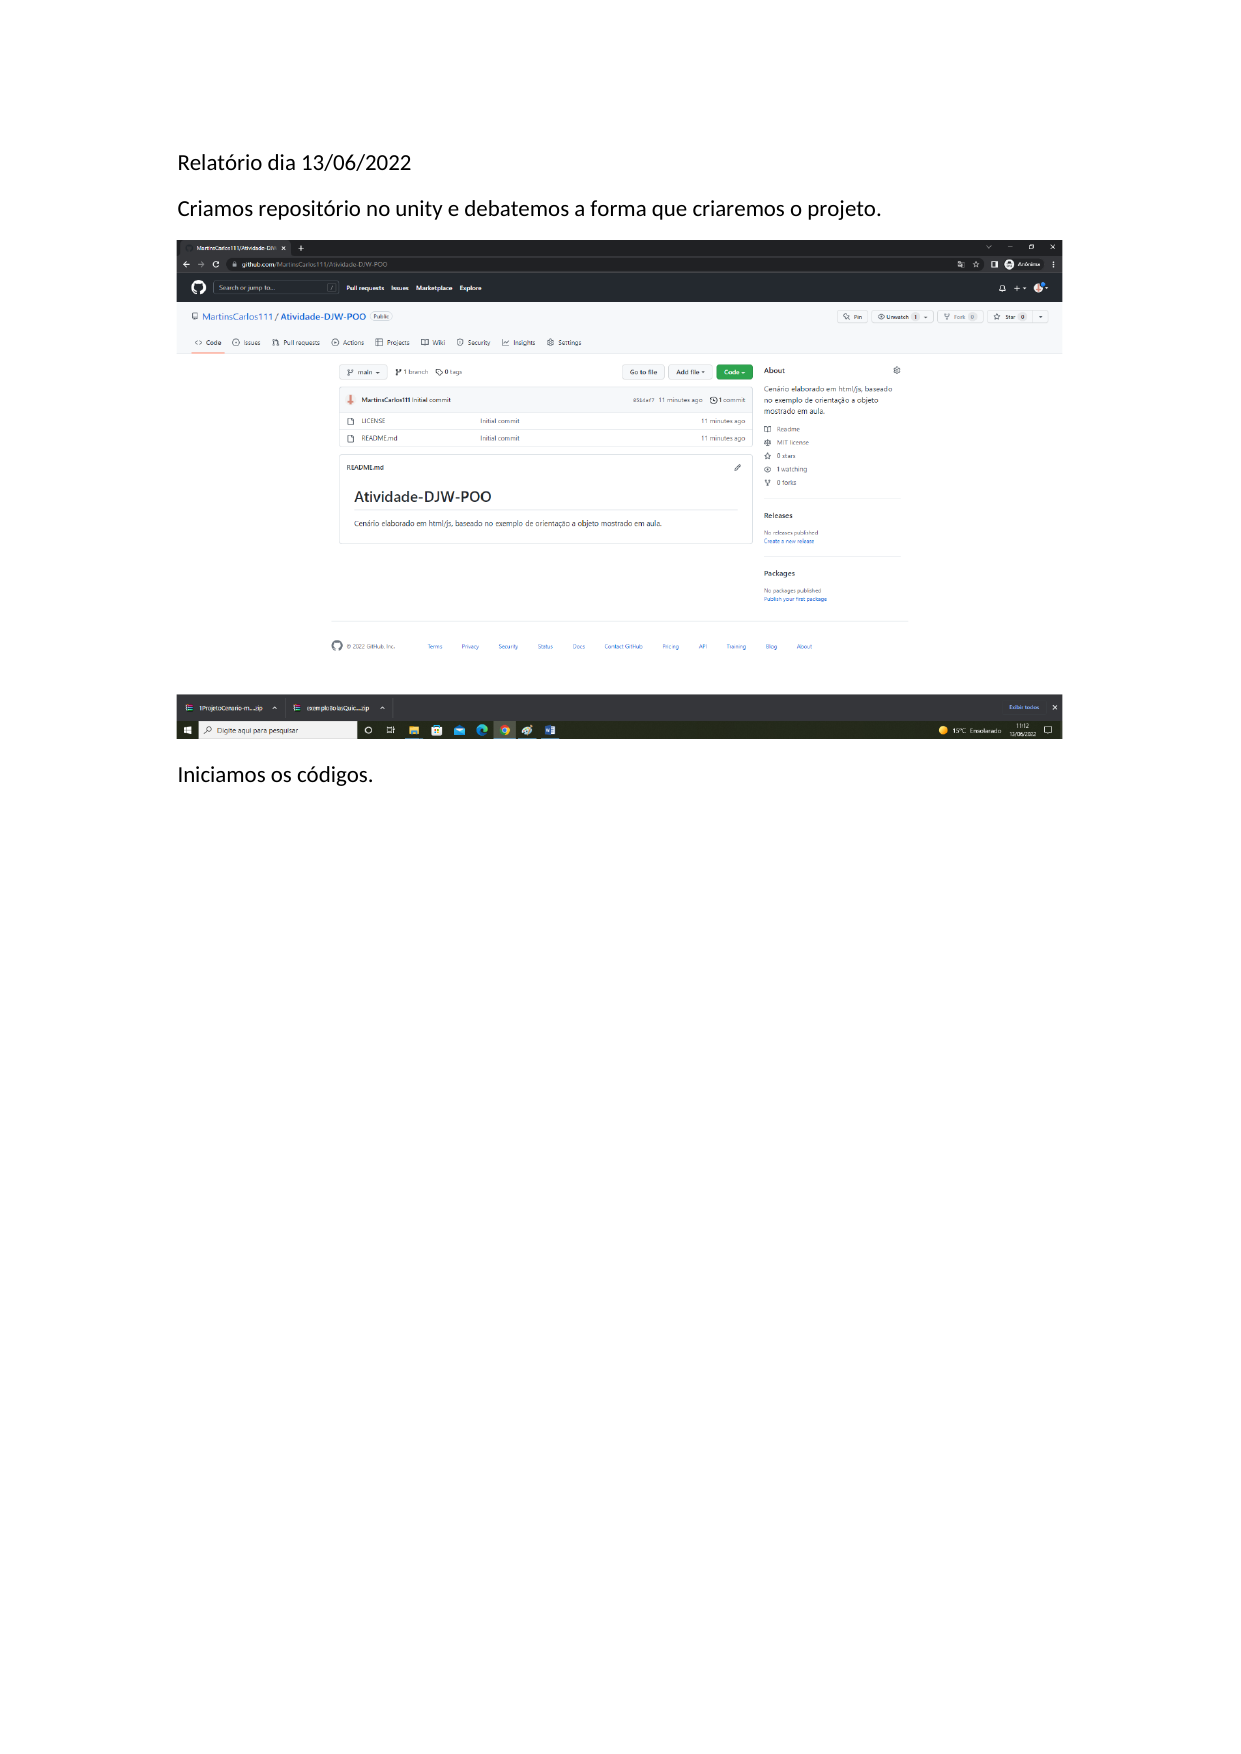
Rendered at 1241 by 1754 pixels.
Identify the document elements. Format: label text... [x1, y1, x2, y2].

text Iniciamos os códigos. [177, 739, 1063, 788]
text Criamos repositório no unity e debatemos a forma que criaremos o projeto. [177, 194, 1063, 222]
picture [176, 240, 1063, 739]
text Relatório dia 13/06/2022 [177, 148, 1063, 176]
